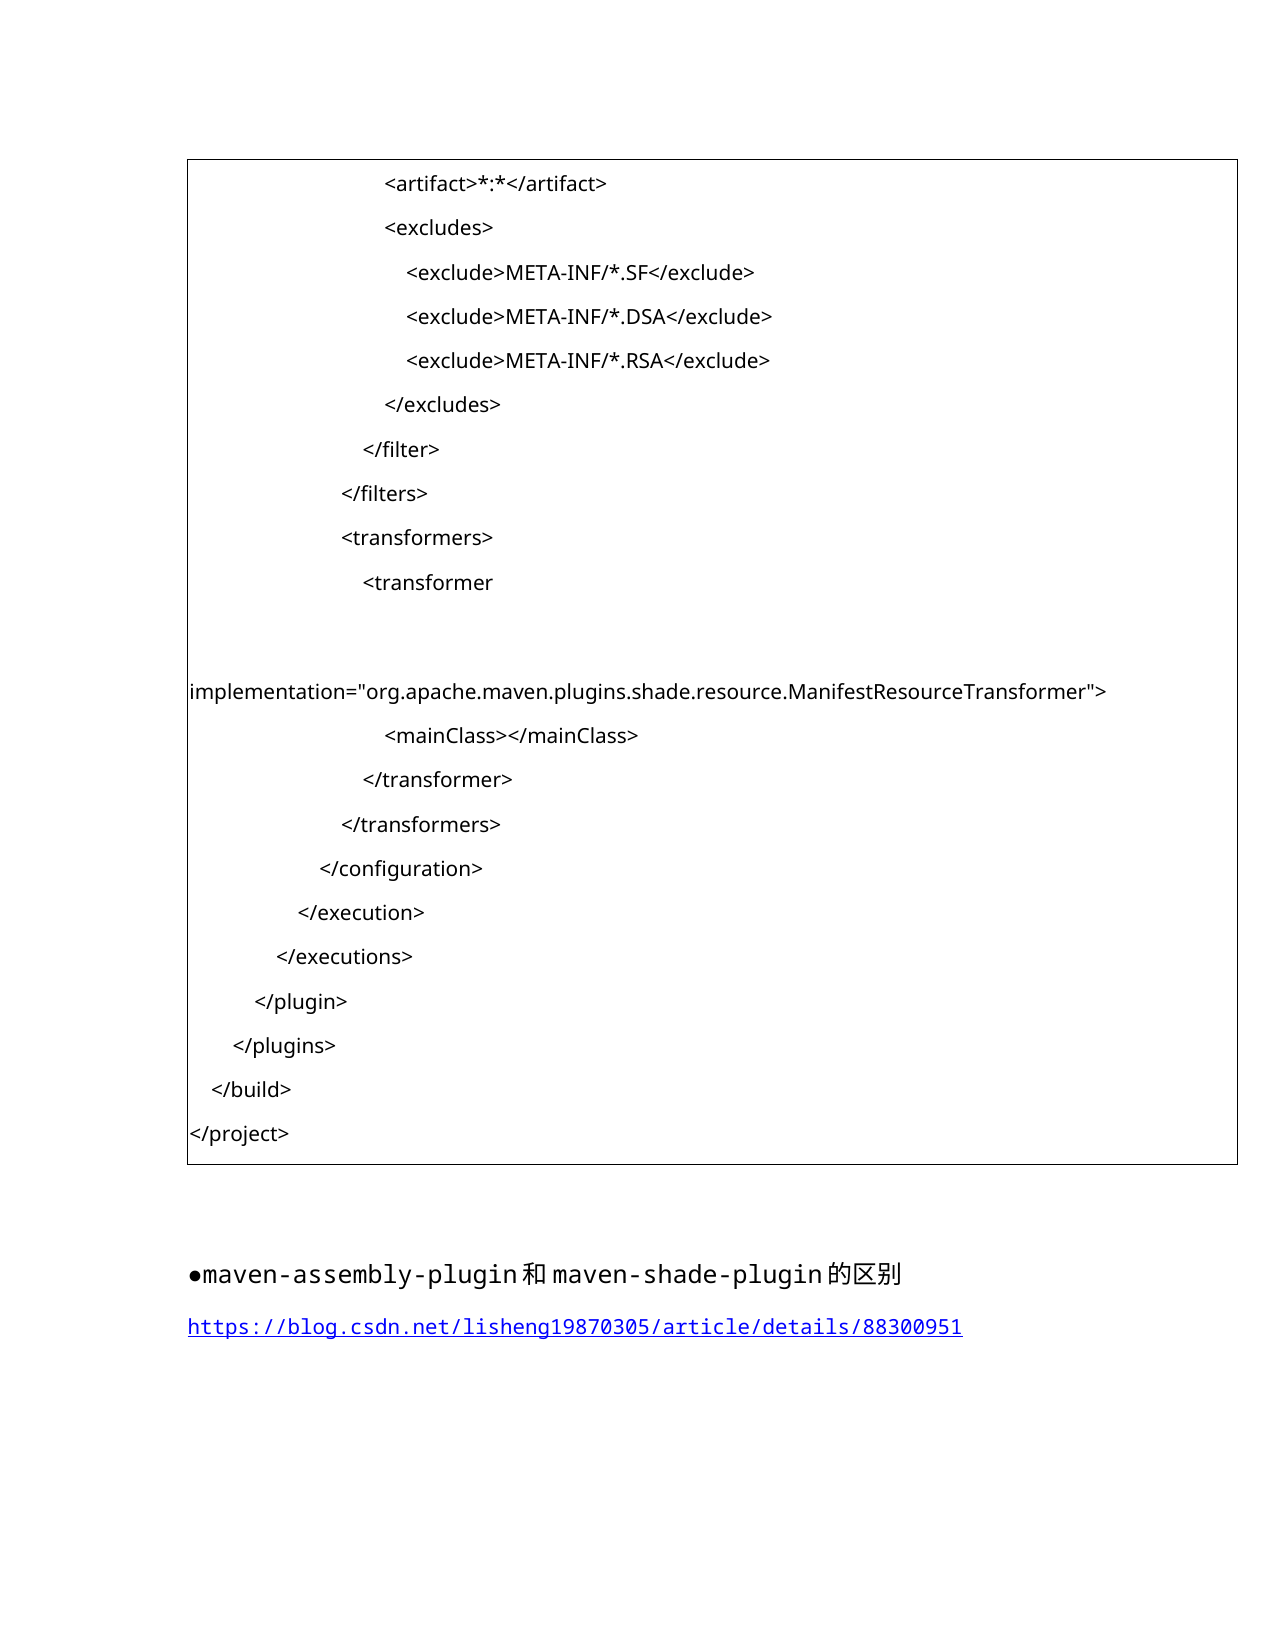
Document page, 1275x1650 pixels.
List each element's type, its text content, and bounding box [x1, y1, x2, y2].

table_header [188, 160, 1237, 1163]
text https://blog.csdn.net/lisheng19870305/article/details/88300951 [187, 1310, 1087, 1342]
text ●maven-assembly-plugin和maven-shade-plugin的区别 [187, 1240, 1087, 1305]
